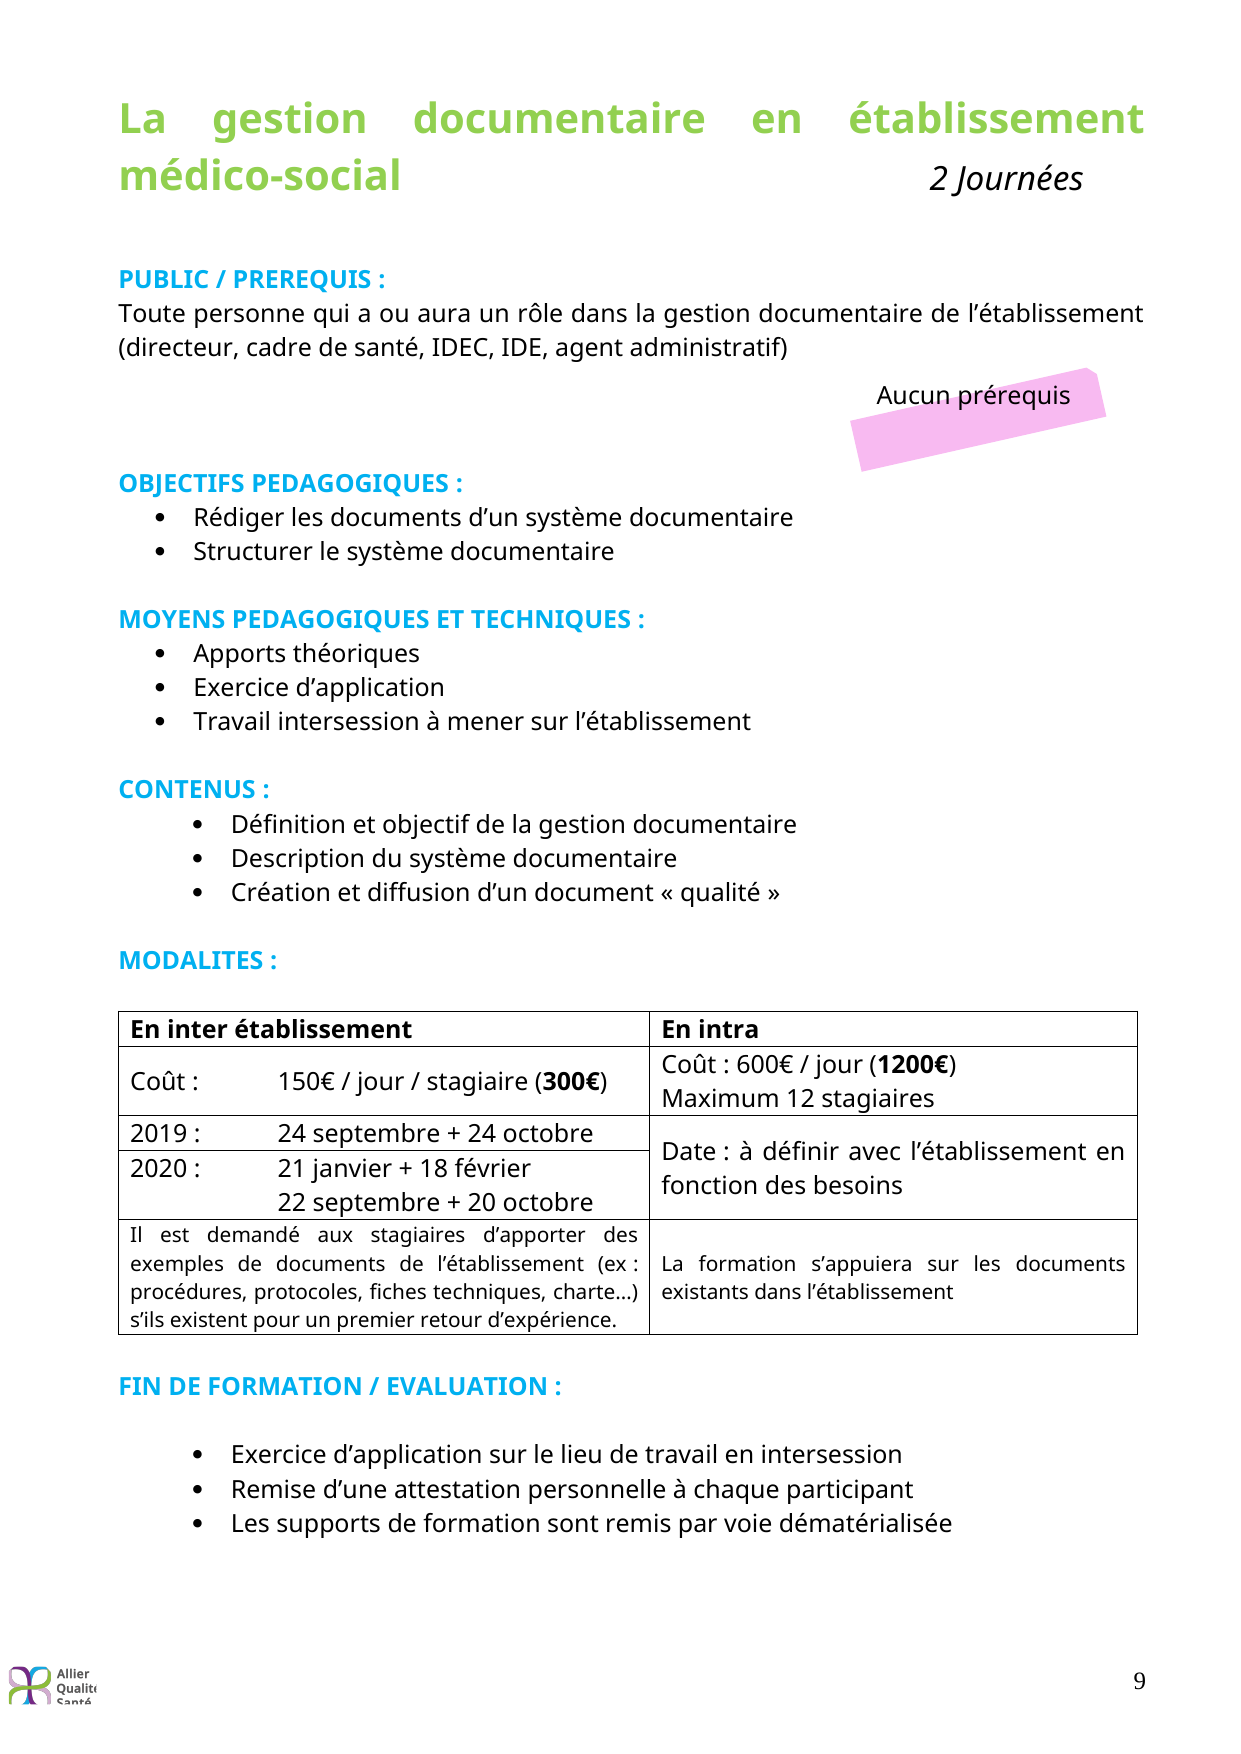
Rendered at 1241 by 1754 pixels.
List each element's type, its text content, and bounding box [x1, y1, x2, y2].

list Structurer le système documentaire [156, 534, 1146, 568]
list Travail intersession à mener sur l’établissement [156, 704, 1146, 738]
list Description du système documentaire [193, 840, 1146, 874]
list Exercice d’application sur le lieu de travail en intersession [193, 1437, 1146, 1471]
text MOYENS PEDAGOGIQUES ET TECHNIQUES : [118, 602, 1146, 636]
list Exercice d’application [156, 670, 1146, 704]
table_cell 2019 : 24 septembre + 24 octobre [119, 1116, 649, 1150]
table_cell La formation s’appuiera sur les documents existants dans l’établissement [650, 1220, 1137, 1334]
table_cell 2020 : 21 janvier + 18 février 22 septembre + 20 octobre [119, 1151, 649, 1219]
table_cell Coût : 150€ / jour / stagiaire (300€) [119, 1047, 649, 1115]
text Toute personne qui a ou aura un rôle dans la gestion documentaire de l’établissement (directeur, cadre de santé, IDEC, IDE, agent administratif) [118, 295, 1146, 363]
picture [8, 1666, 97, 1705]
text La gestion documentaire en établissement médico-social 2 Journées [118, 89, 1146, 202]
table_header En inter établissement [119, 1012, 649, 1046]
text FIN DE FORMATION / EVALUATION : [118, 1369, 1146, 1403]
list Les supports de formation sont remis par voie dématérialisée [193, 1505, 1146, 1539]
list Apports théoriques [156, 636, 1146, 670]
table_header En intra [650, 1012, 1137, 1046]
table_cell Coût : 600€ / jour (1200€) Maximum 12 stagiaires [650, 1047, 1137, 1115]
text OBJECTIFS PEDAGOGIQUES : [118, 466, 1146, 500]
text CONTENUS : [118, 772, 1146, 806]
text PUBLIC / PREREQUIS : [118, 261, 1146, 295]
table_cell Date : à définir avec l’établissement en fonction des besoins [650, 1116, 1137, 1219]
list Remise d’une attestation personnelle à chaque participant [193, 1471, 1146, 1505]
table_cell Il est demandé aux stagiaires d’apporter des exemples de documents de l’établissement (ex : procédures, protocoles, fiches techniques, charte…) s’ils existent pour un premier retour d’expérience. [119, 1220, 649, 1334]
list Rédiger les documents d’un système documentaire [156, 500, 1146, 534]
text MODALITES : [118, 942, 1146, 977]
list Définition et objectif de la gestion documentaire [193, 806, 1146, 840]
list Création et diffusion d’un document « qualité » [193, 874, 1146, 908]
